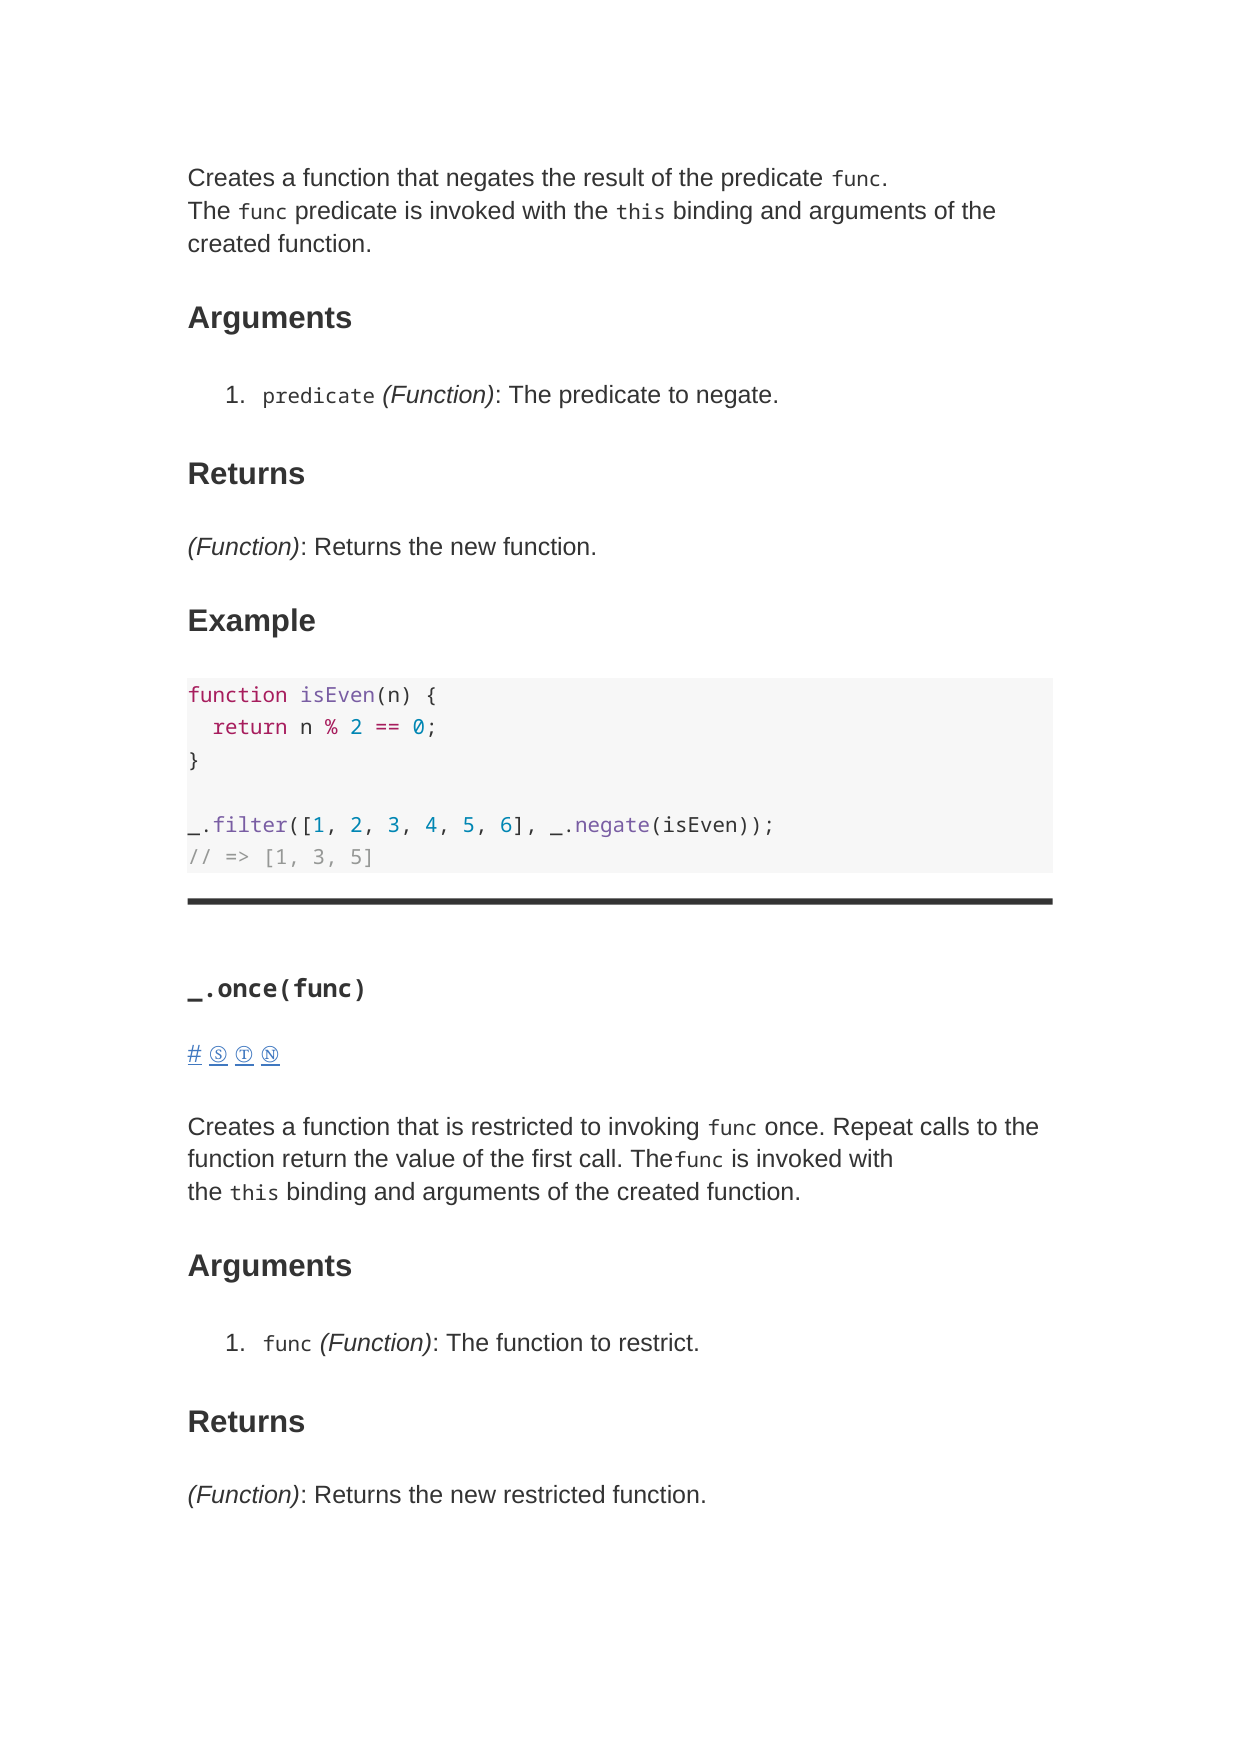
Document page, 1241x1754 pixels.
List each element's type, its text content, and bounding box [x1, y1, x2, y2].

text function isEven(n) { [187, 678, 1053, 710]
text // => [1, 3, 5] [187, 840, 1053, 873]
list predicate (Function): The predicate to negate. [225, 379, 1053, 411]
text (Function): Returns the new restricted function. [187, 1479, 1053, 1511]
text (Function): Returns the new function. [187, 530, 1053, 563]
text } [187, 743, 1053, 775]
text _.filter([1, 2, 3, 4, 5, 6], _.negate(isEven)); [187, 808, 1053, 840]
text Example [187, 588, 1053, 653]
text # Ⓢ Ⓣ Ⓝ [187, 1020, 1053, 1085]
text Returns [187, 1389, 1053, 1454]
text Creates a function that is restricted to invoking func once. Repeat calls to the function return the value of the first call. Thefunc is invoked with the this binding and arguments of the created function. [187, 1110, 1053, 1208]
text Creates a function that negates the result of the predicate func. The func predicate is invoked with the this binding and arguments of the created function. [187, 162, 1053, 259]
text return n % 2 == 0; [187, 710, 1053, 743]
text Arguments [187, 284, 1053, 349]
text Arguments [187, 1233, 1053, 1298]
text _.once(func) [187, 955, 1053, 1020]
text Returns [187, 440, 1053, 505]
list func (Function): The function to restrict. [225, 1327, 1053, 1359]
